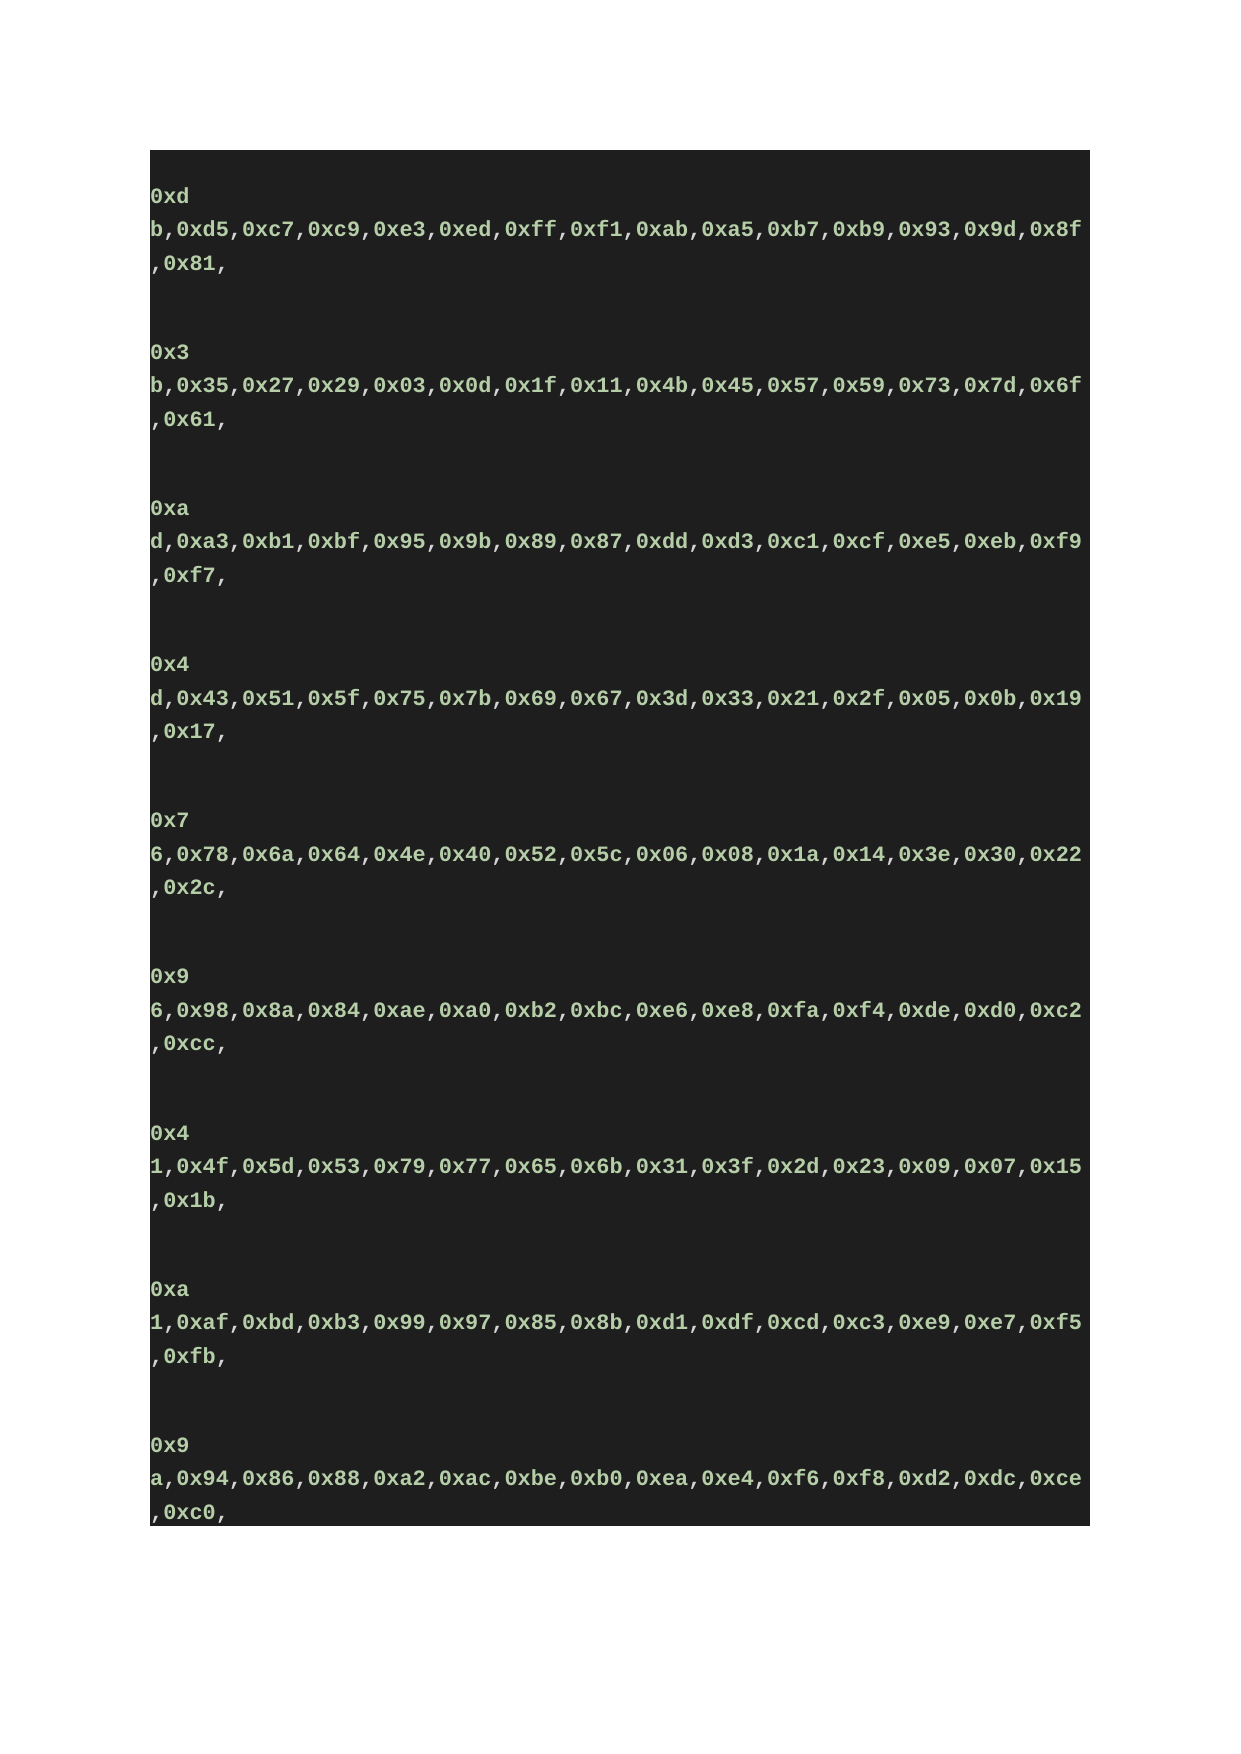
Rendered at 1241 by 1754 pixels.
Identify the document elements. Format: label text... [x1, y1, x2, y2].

text 0xa1,0xaf,0xbd,0xb3,0x99,0x97,0x85,0x8b,0xd1,0xdf,0xcd,0xc3,0xe9,0xe7,0xf5,0xfb, [150, 1243, 1090, 1370]
text 0xdb,0xd5,0xc7,0xc9,0xe3,0xed,0xff,0xf1,0xab,0xa5,0xb7,0xb9,0x93,0x9d,0x8f,0x81, [150, 150, 1090, 277]
text 0x9a,0x94,0x86,0x88,0xa2,0xac,0xbe,0xb0,0xea,0xe4,0xf6,0xf8,0xd2,0xdc,0xce,0xc0, [150, 1399, 1090, 1526]
text 0x3b,0x35,0x27,0x29,0x03,0x0d,0x1f,0x11,0x4b,0x45,0x57,0x59,0x73,0x7d,0x6f,0x61, [150, 306, 1090, 433]
text 0x41,0x4f,0x5d,0x53,0x79,0x77,0x65,0x6b,0x31,0x3f,0x2d,0x23,0x09,0x07,0x15,0x1b, [150, 1087, 1090, 1213]
text 0x76,0x78,0x6a,0x64,0x4e,0x40,0x52,0x5c,0x06,0x08,0x1a,0x14,0x3e,0x30,0x22,0x2c, [150, 774, 1090, 901]
text 0x96,0x98,0x8a,0x84,0xae,0xa0,0xb2,0xbc,0xe6,0xe8,0xfa,0xf4,0xde,0xd0,0xc2,0xcc, [150, 931, 1090, 1057]
text 0x4d,0x43,0x51,0x5f,0x75,0x7b,0x69,0x67,0x3d,0x33,0x21,0x2f,0x05,0x0b,0x19,0x17, [150, 618, 1090, 745]
text 0xad,0xa3,0xb1,0xbf,0x95,0x9b,0x89,0x87,0xdd,0xd3,0xc1,0xcf,0xe5,0xeb,0xf9,0xf7, [150, 462, 1090, 589]
